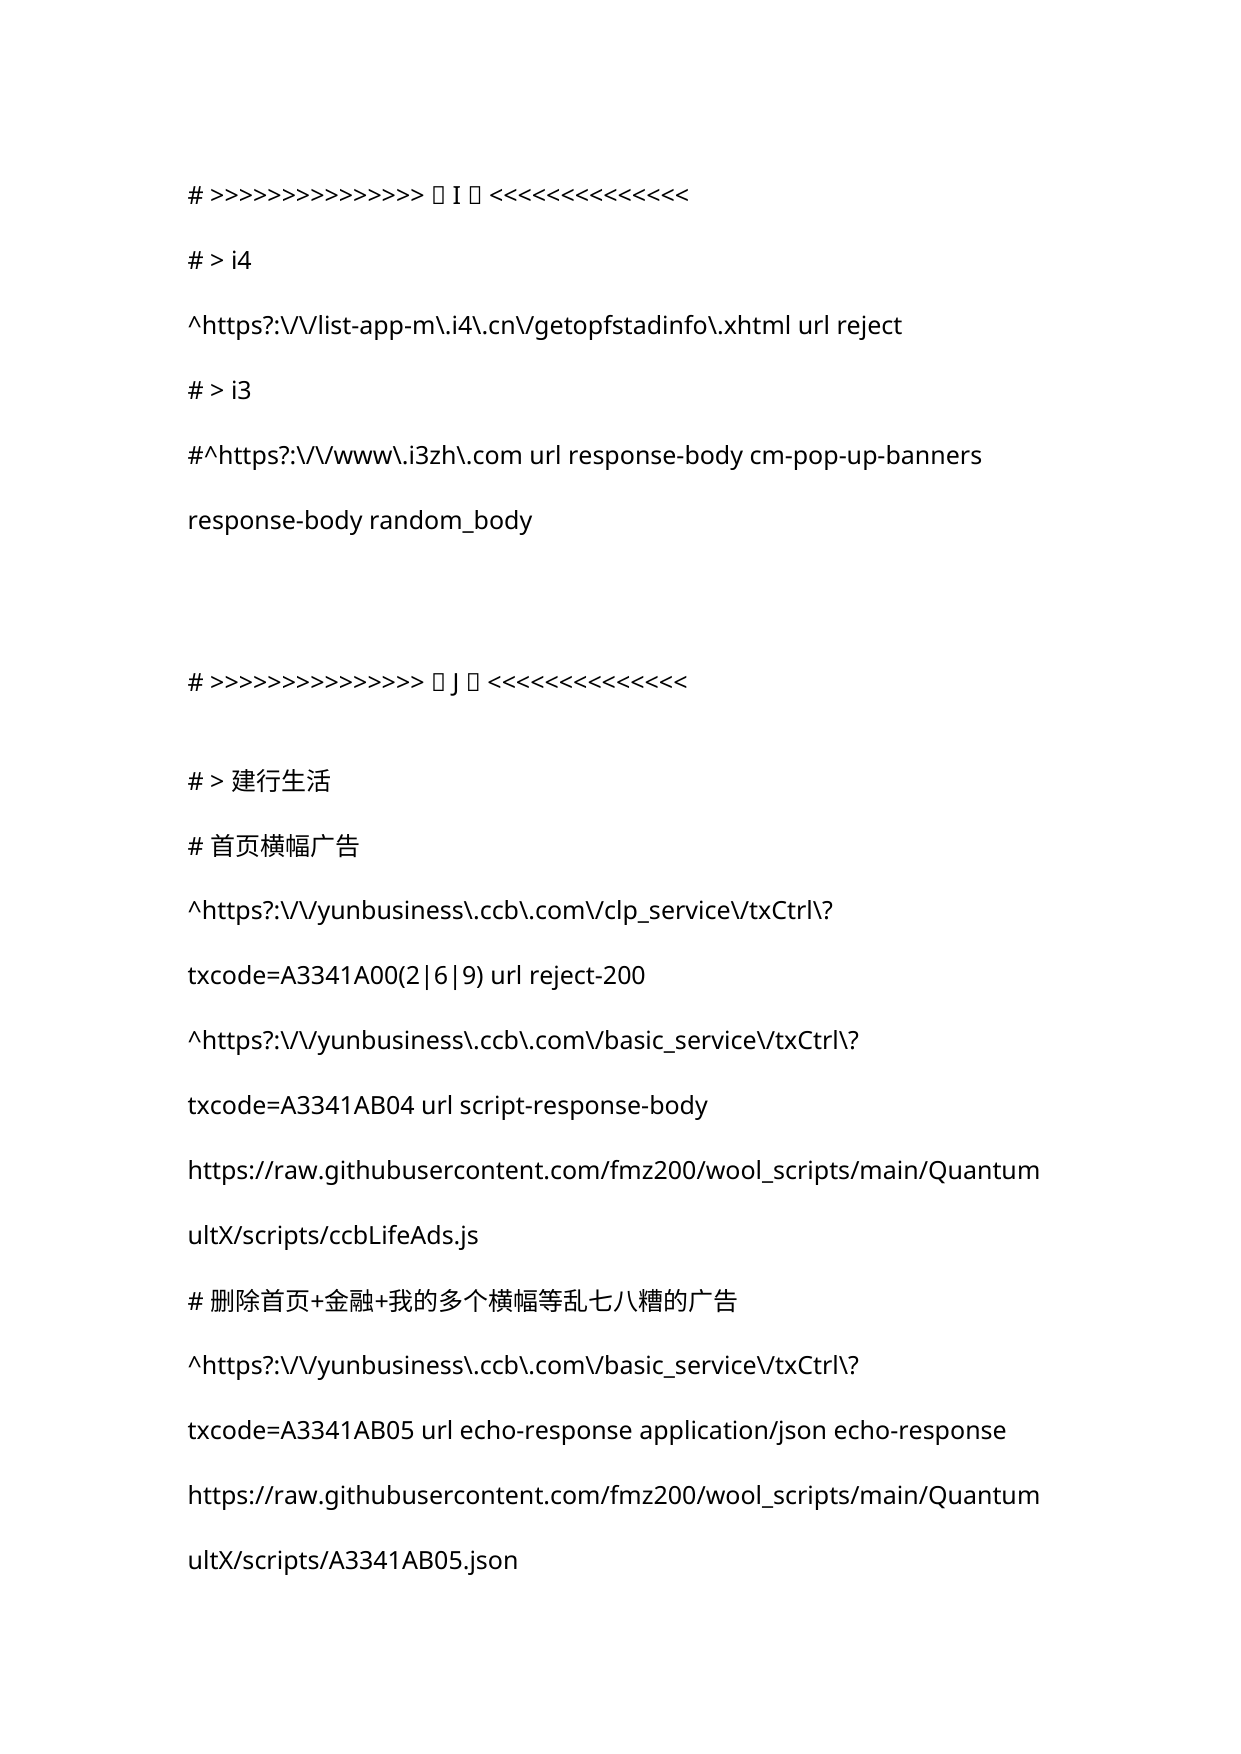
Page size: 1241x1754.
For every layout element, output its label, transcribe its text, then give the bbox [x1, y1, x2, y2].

text #^https?:\/\/www\.i3zh\.com url response-body cm-pop-up-banners response-body random_body [187, 422, 1053, 552]
text ^https?:\/\/yunbusiness\.ccb\.com\/clp_service\/txCtrl\?txcode=A3341A00(2|6|9) url reject-200 [187, 877, 1053, 1007]
text # > i4 [187, 227, 1053, 292]
text # 删除首页+金融+我的多个横幅等乱七八糟的广告 [187, 1267, 1053, 1332]
text # 首页横幅广告 [187, 812, 1053, 877]
text # > 建行生活 [187, 747, 1053, 812]
text # > i3 [187, 357, 1053, 422]
text # >>>>>>>>>>>>>>> ✅ I ✅ <<<<<<<<<<<<<< [187, 162, 1053, 227]
text ^https?:\/\/list-app-m\.i4\.cn\/getopfstadinfo\.xhtml url reject [187, 292, 1053, 357]
text # >>>>>>>>>>>>>>> ✅ J ✅ <<<<<<<<<<<<<< [187, 649, 1053, 714]
text ^https?:\/\/yunbusiness\.ccb\.com\/basic_service\/txCtrl\?txcode=A3341AB04 url script-response-body https://raw.githubusercontent.com/fmz200/wool_scripts/main/QuantumultX/scripts/ccbLifeAds.js [187, 1007, 1053, 1267]
text ^https?:\/\/yunbusiness\.ccb\.com\/basic_service\/txCtrl\?txcode=A3341AB05 url echo-response application/json echo-response https://raw.githubusercontent.com/fmz200/wool_scripts/main/QuantumultX/scripts/A3341AB05.json [187, 1332, 1053, 1592]
